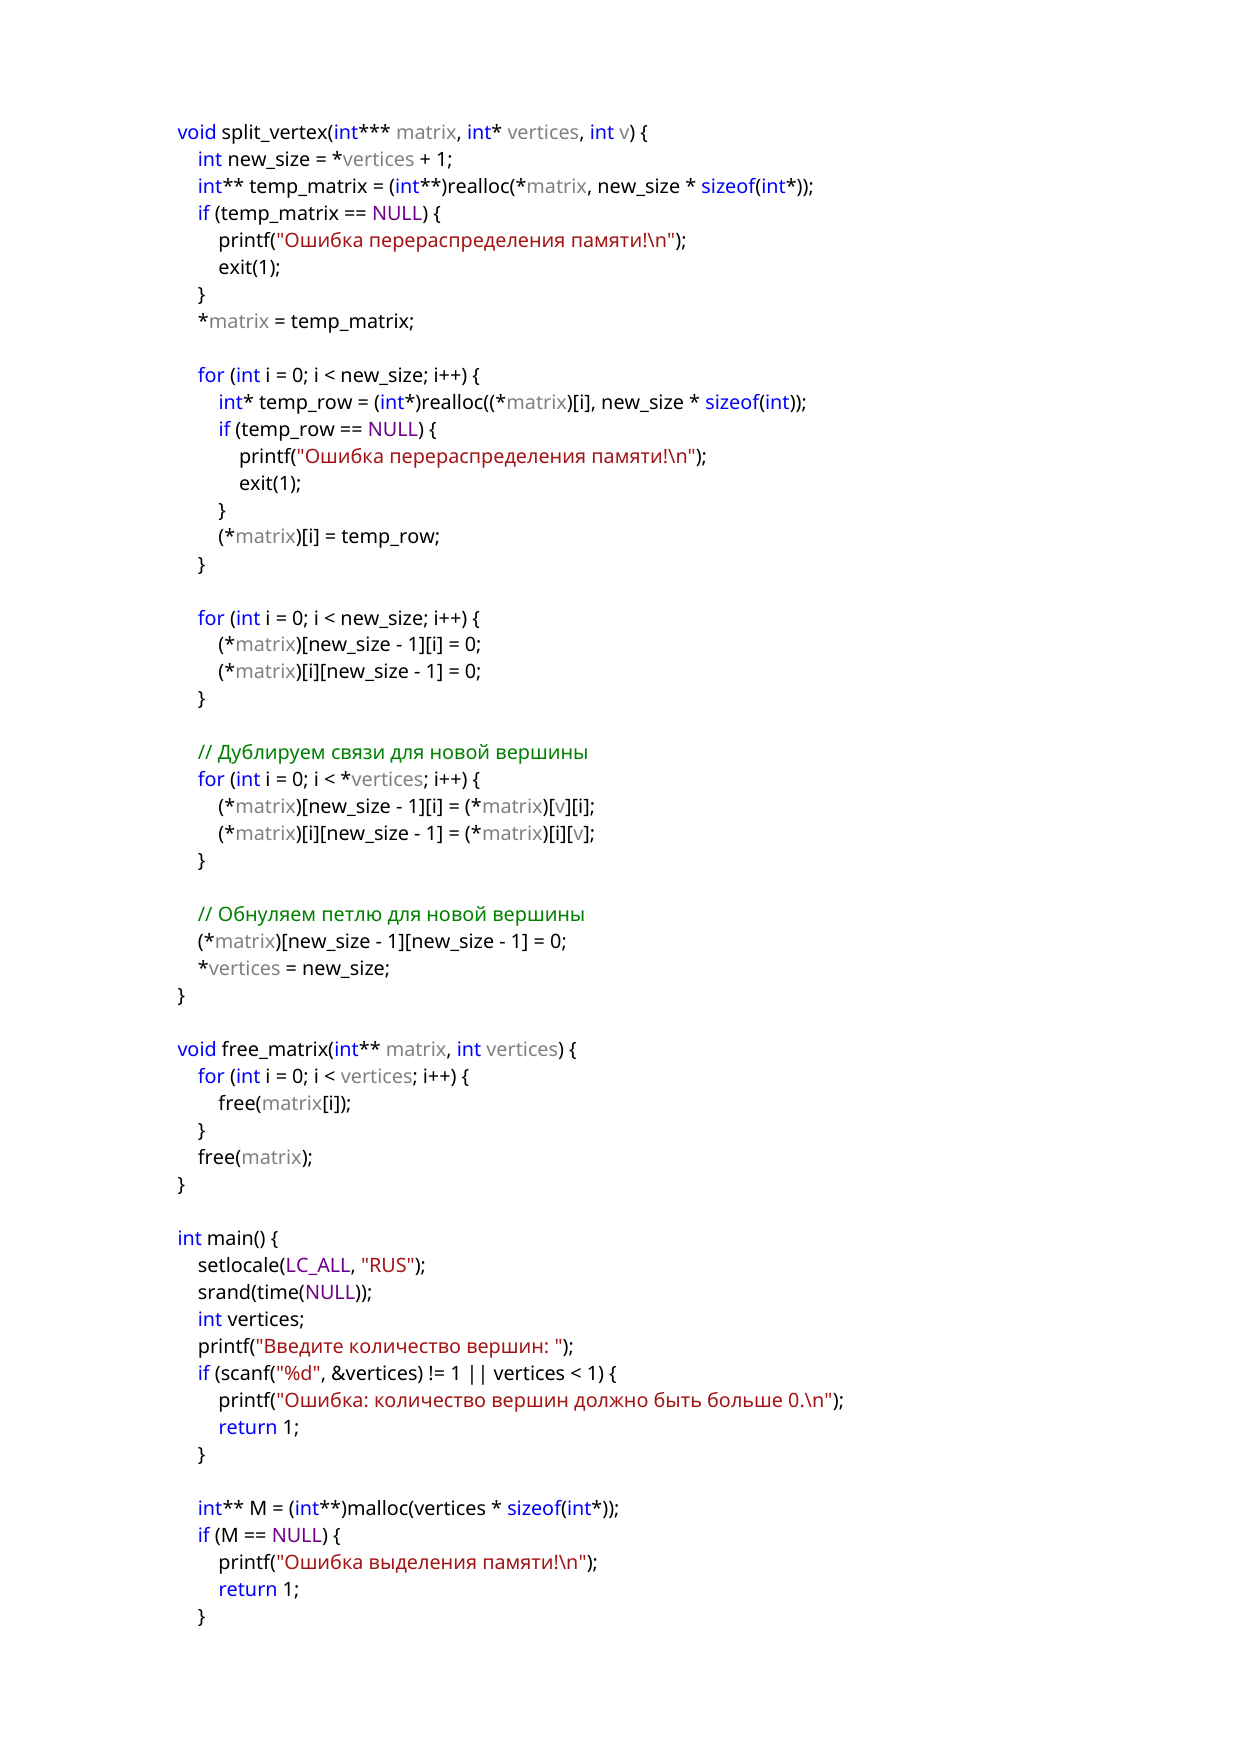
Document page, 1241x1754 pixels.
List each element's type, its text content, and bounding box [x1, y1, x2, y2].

text if (temp_row == NULL) { [177, 415, 1152, 442]
text } [177, 1170, 1152, 1197]
text int main() { [177, 1224, 1152, 1251]
text } [177, 1440, 1152, 1467]
text for (int i = 0; i < vertices; i++) { [177, 1062, 1152, 1089]
text (*matrix)[i][new_size - 1] = (*matrix)[i][v]; [177, 819, 1152, 847]
text } [177, 280, 1152, 307]
text for (int i = 0; i < new_size; i++) { [177, 604, 1152, 631]
text (*matrix)[new_size - 1][new_size - 1] = 0; [177, 927, 1152, 954]
text } [177, 847, 1152, 873]
text } [177, 1602, 1152, 1629]
text void free_matrix(int** matrix, int vertices) { [177, 1035, 1152, 1062]
text printf("Введите количество вершин: "); [177, 1332, 1152, 1359]
text } [177, 550, 1152, 577]
text srand(time(NULL)); [177, 1278, 1152, 1305]
text int** temp_matrix = (int**)realloc(*matrix, new_size * sizeof(int*)); [177, 172, 1152, 199]
text if (temp_matrix == NULL) { [177, 199, 1152, 226]
text return 1; [177, 1575, 1152, 1602]
text for (int i = 0; i < new_size; i++) { [177, 361, 1152, 388]
text } [177, 1116, 1152, 1143]
text } [177, 496, 1152, 523]
text (*matrix)[new_size - 1][i] = (*matrix)[v][i]; [177, 793, 1152, 819]
text // Дублируем связи для новой вершины [177, 739, 1152, 766]
text printf("Ошибка: количество вершин должно быть больше 0.\n"); [177, 1386, 1152, 1413]
text free(matrix[i]); [177, 1089, 1152, 1116]
text int** M = (int**)malloc(vertices * sizeof(int*)); [177, 1494, 1152, 1521]
text (*matrix)[i] = temp_row; [177, 523, 1152, 550]
text if (M == NULL) { [177, 1521, 1152, 1548]
text exit(1); [177, 469, 1152, 496]
text int* temp_row = (int*)realloc((*matrix)[i], new_size * sizeof(int)); [177, 388, 1152, 415]
text printf("Ошибка перераспределения памяти!\n"); [177, 226, 1152, 253]
text printf("Ошибка выделения памяти!\n"); [177, 1548, 1152, 1575]
text return 1; [177, 1413, 1152, 1440]
text // Обнуляем петлю для новой вершины [177, 901, 1152, 927]
text } [177, 981, 1152, 1008]
text } [177, 685, 1152, 712]
text (*matrix)[i][new_size - 1] = 0; [177, 658, 1152, 685]
text int new_size = *vertices + 1; [177, 145, 1152, 172]
text (*matrix)[new_size - 1][i] = 0; [177, 631, 1152, 658]
text *vertices = new_size; [177, 954, 1152, 981]
text printf("Ошибка перераспределения памяти!\n"); [177, 442, 1152, 469]
text int vertices; [177, 1305, 1152, 1332]
text *matrix = temp_matrix; [177, 307, 1152, 334]
text if (scanf("%d", &vertices) != 1 || vertices < 1) { [177, 1359, 1152, 1386]
text exit(1); [177, 253, 1152, 280]
text void split_vertex(int*** matrix, int* vertices, int v) { [177, 118, 1152, 145]
text for (int i = 0; i < *vertices; i++) { [177, 766, 1152, 793]
text free(matrix); [177, 1143, 1152, 1170]
text setlocale(LC_ALL, "RUS"); [177, 1251, 1152, 1278]
